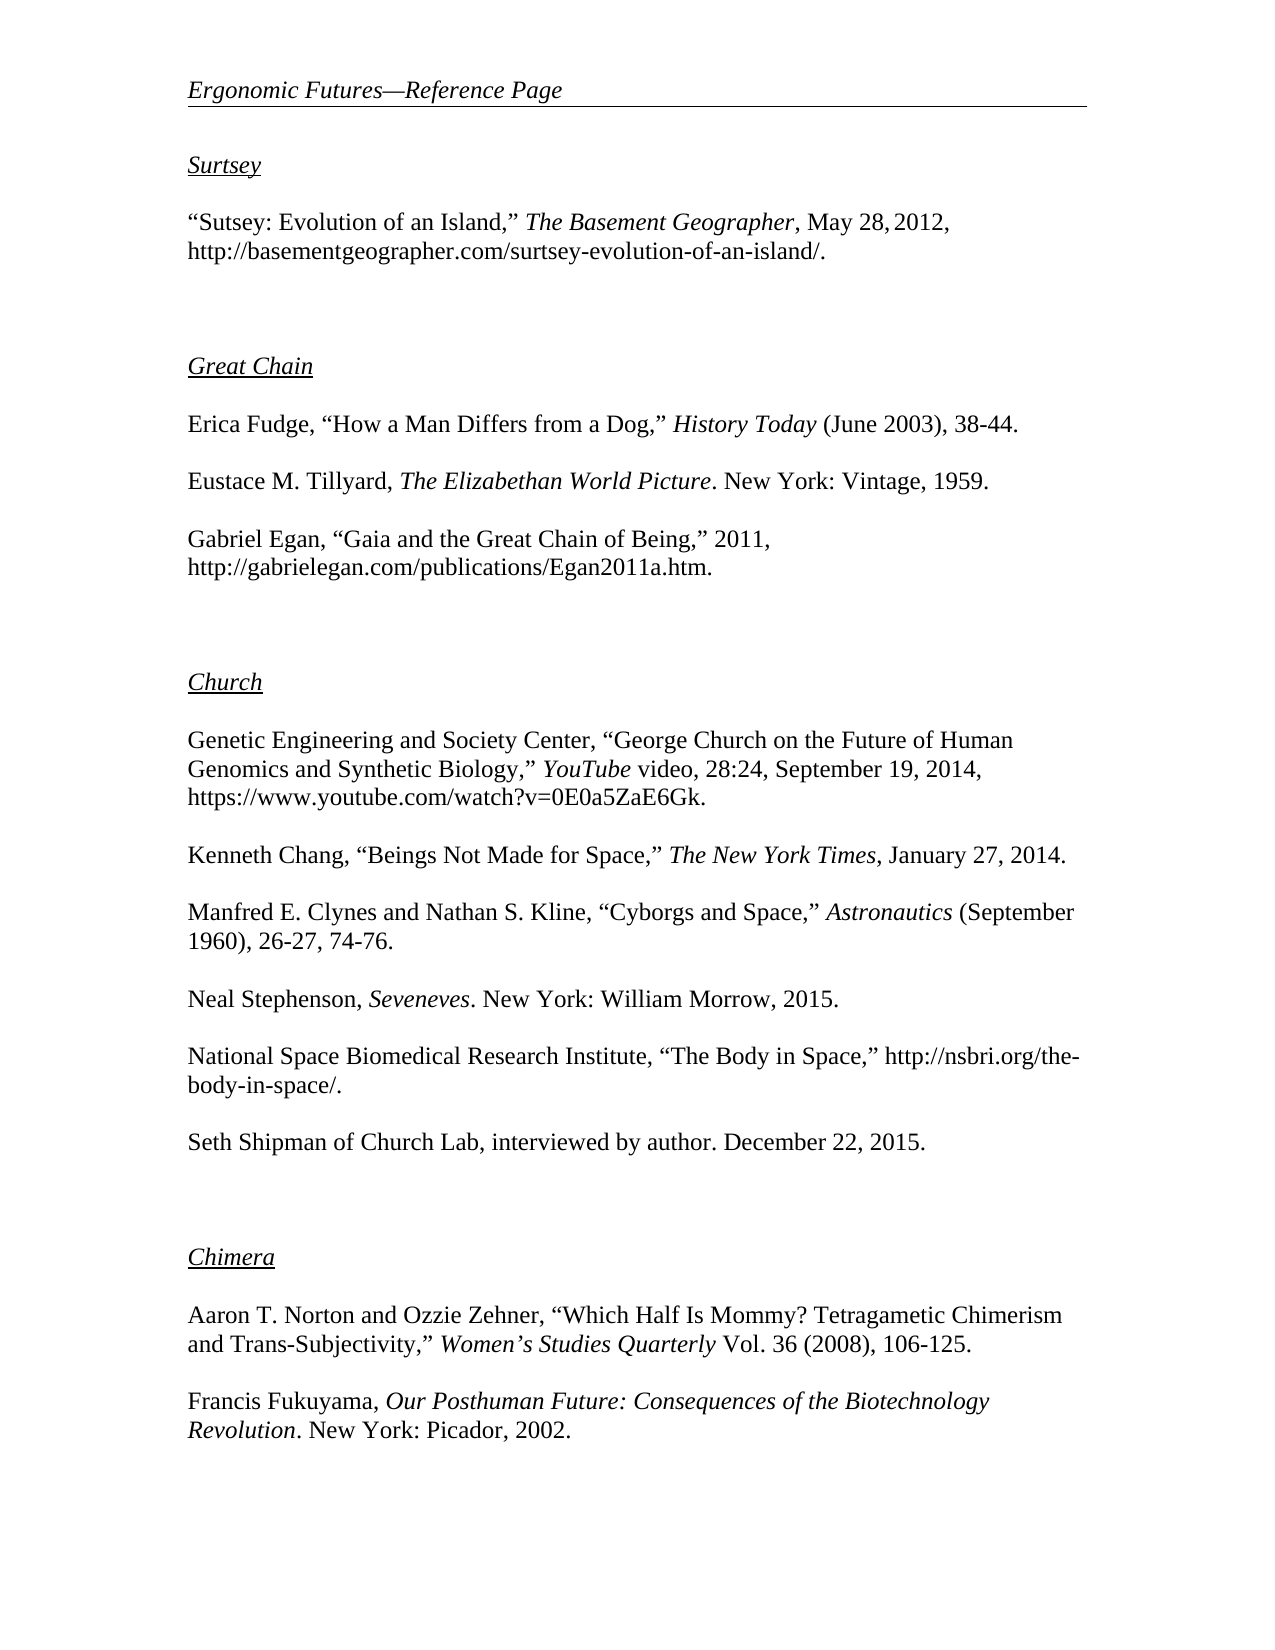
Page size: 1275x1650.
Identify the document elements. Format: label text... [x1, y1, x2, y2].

text National Space Biomedical Research Institute, “The Body in Space,” http://nsbri.org/the-body-in-space/. [187, 1041, 1087, 1099]
text Surtsey [187, 150, 1087, 179]
text Chimera [187, 1242, 1087, 1271]
text Neal Stephenson, Seveneves. New York: William Morrow, 2015. [187, 984, 1087, 1012]
text Erica Fudge, “How a Man Differs from a Dog,” History Today (June 2003), 38-44. [187, 409, 1087, 437]
text Kenneth Chang, “Beings Not Made for Space,” The New York Times, January 27, 2014. [187, 840, 1087, 869]
text Great Chain [187, 351, 1087, 380]
text Eustace M. Tillyard, The Elizabethan World Picture. New York: Vintage, 1959. [187, 466, 1087, 495]
text Francis Fukuyama, Our Posthuman Future: Consequences of the Biotechnology Revolution. New York: Picador, 2002. [187, 1386, 1087, 1444]
text Manfred E. Clynes and Nathan S. Kline, “Cyborgs and Space,” Astronautics (September 1960), 26-27, 74-76. [187, 897, 1087, 955]
text “Sutsey: Evolution of an Island,” The Basement Geographer, May 28, 2012, http://basementgeographer.com/surtsey-evolution-of-an-island/. [187, 207, 1087, 265]
text Seth Shipman of Church Lab, interviewed by author. December 22, 2015. [187, 1127, 1087, 1156]
text Aaron T. Norton and Ozzie Zehner, “Which Half Is Mommy? Tetragametic Chimerism and Trans-Subjectivity,” Women’s Studies Quarterly Vol. 36 (2008), 106-125. [187, 1300, 1087, 1357]
text Genetic Engineering and Society Center, “George Church on the Future of Human Genomics and Synthetic Biology,” YouTube video, 28:24, September 19, 2014, https://www.youtube.com/watch?v=0E0a5ZaE6Gk. [187, 725, 1087, 811]
text Church [187, 667, 1087, 696]
text Gabriel Egan, “Gaia and the Great Chain of Being,” 2011, http://gabrielegan.com/publications/Egan2011a.htm. [187, 524, 1087, 581]
